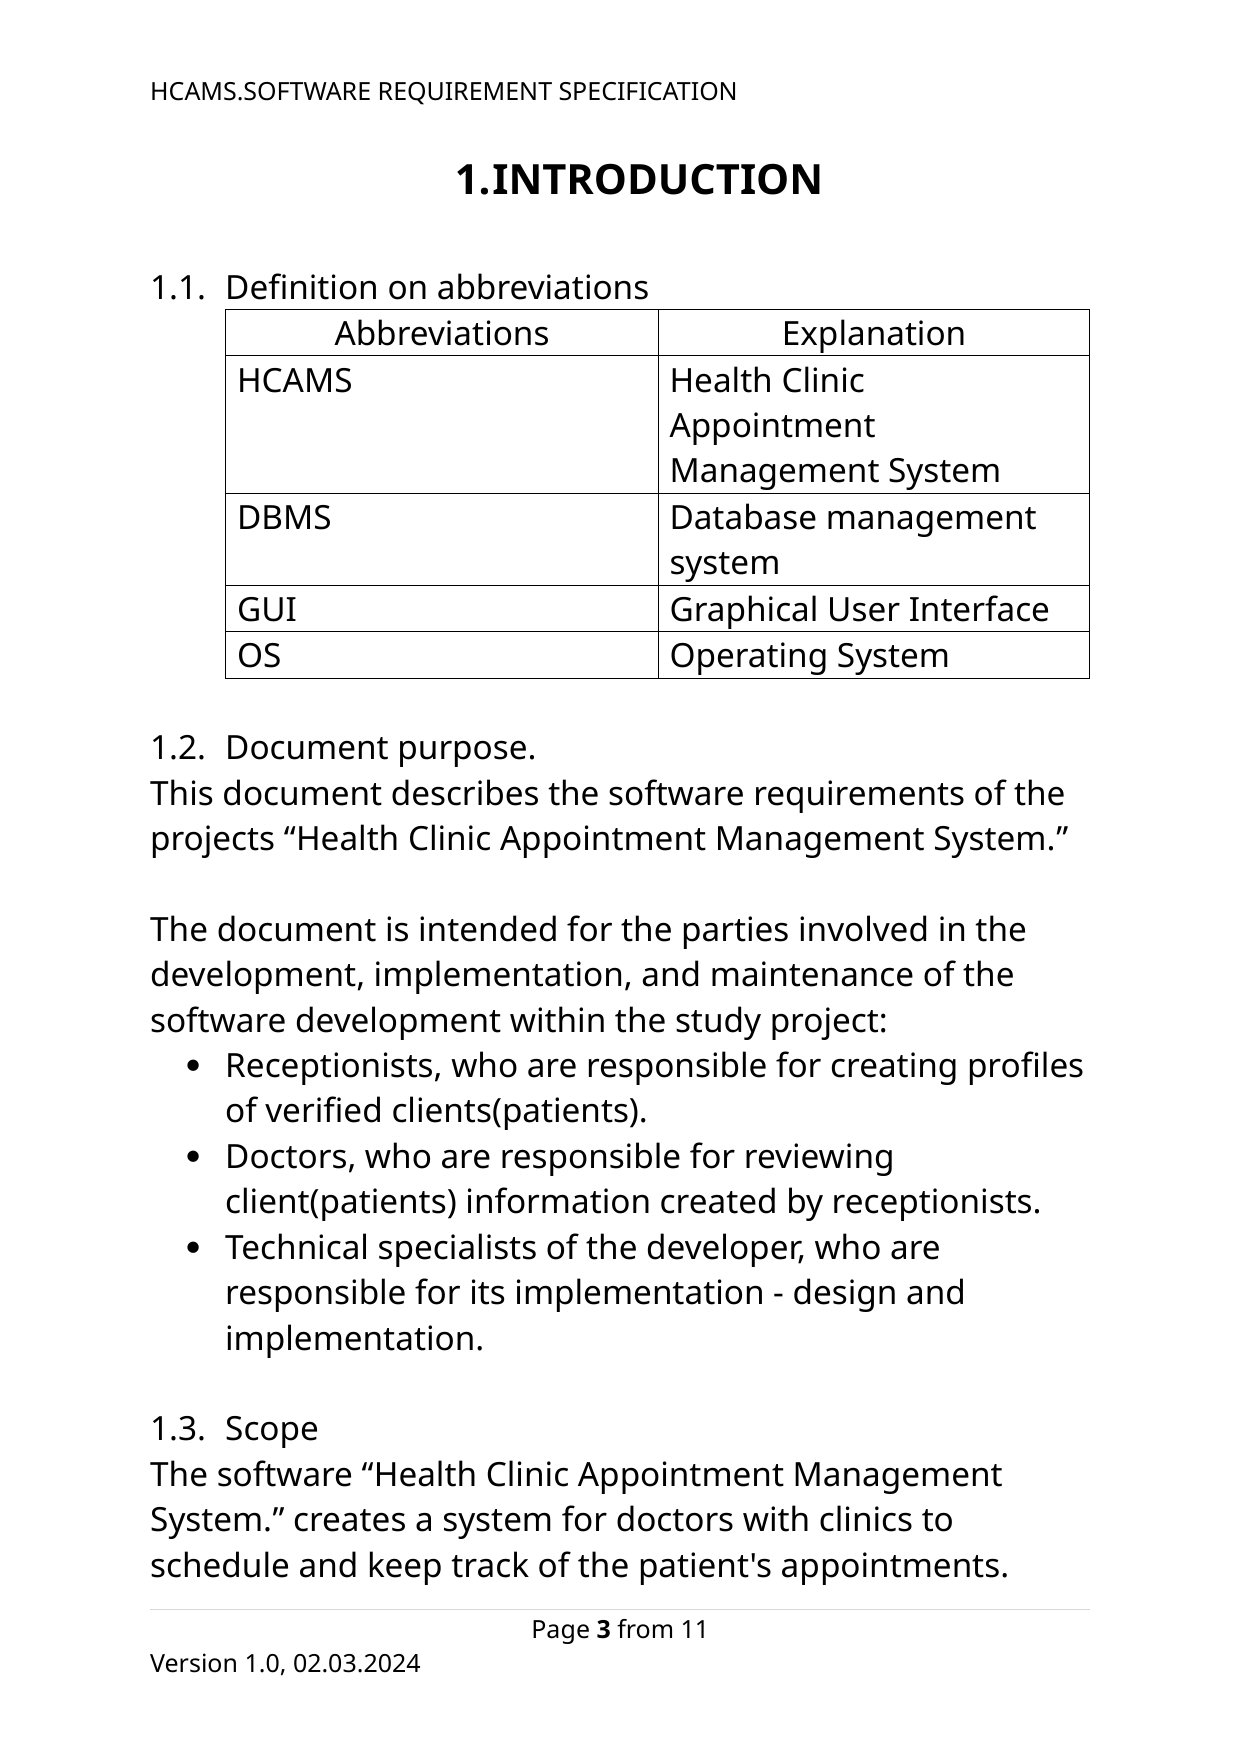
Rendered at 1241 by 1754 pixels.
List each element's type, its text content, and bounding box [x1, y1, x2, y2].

table_cell Database management system [659, 494, 1089, 584]
text The software “Health Clinic Appointment Management System.” creates a system for doctors with clinics to schedule and keep track of the patient's appointments. [150, 1451, 1090, 1587]
list Definition on abbreviations [150, 263, 1090, 309]
list INTRODUCTION [187, 150, 1090, 207]
table_cell HCAMS [226, 356, 658, 493]
table_cell GUI [226, 586, 658, 631]
text The document is intended for the parties involved in the development, implementation, and maintenance of the software development within the study project: [150, 906, 1090, 1042]
table_cell DBMS [226, 494, 658, 584]
table_cell OS [226, 632, 658, 677]
table_cell Graphical User Interface [659, 586, 1089, 631]
table_cell Health Clinic Appointment Management System [659, 356, 1089, 493]
table_header Explanation [659, 310, 1089, 355]
list Scope [150, 1405, 1090, 1451]
list Document purpose. [150, 724, 1090, 769]
list Technical specialists of the developer, who are responsible for its implementation - design and implementation. [187, 1223, 1090, 1360]
list Receptionists, who are responsible for creating profiles of verified clients(patients). [187, 1042, 1090, 1133]
list Doctors, who are responsible for reviewing client(patients) information created by receptionists. [187, 1133, 1090, 1223]
text This document describes the software requirements of the projects “Health Clinic Appointment Management System.” [150, 769, 1090, 860]
table_cell Operating System [659, 632, 1089, 677]
table_header Abbreviations [226, 310, 658, 355]
